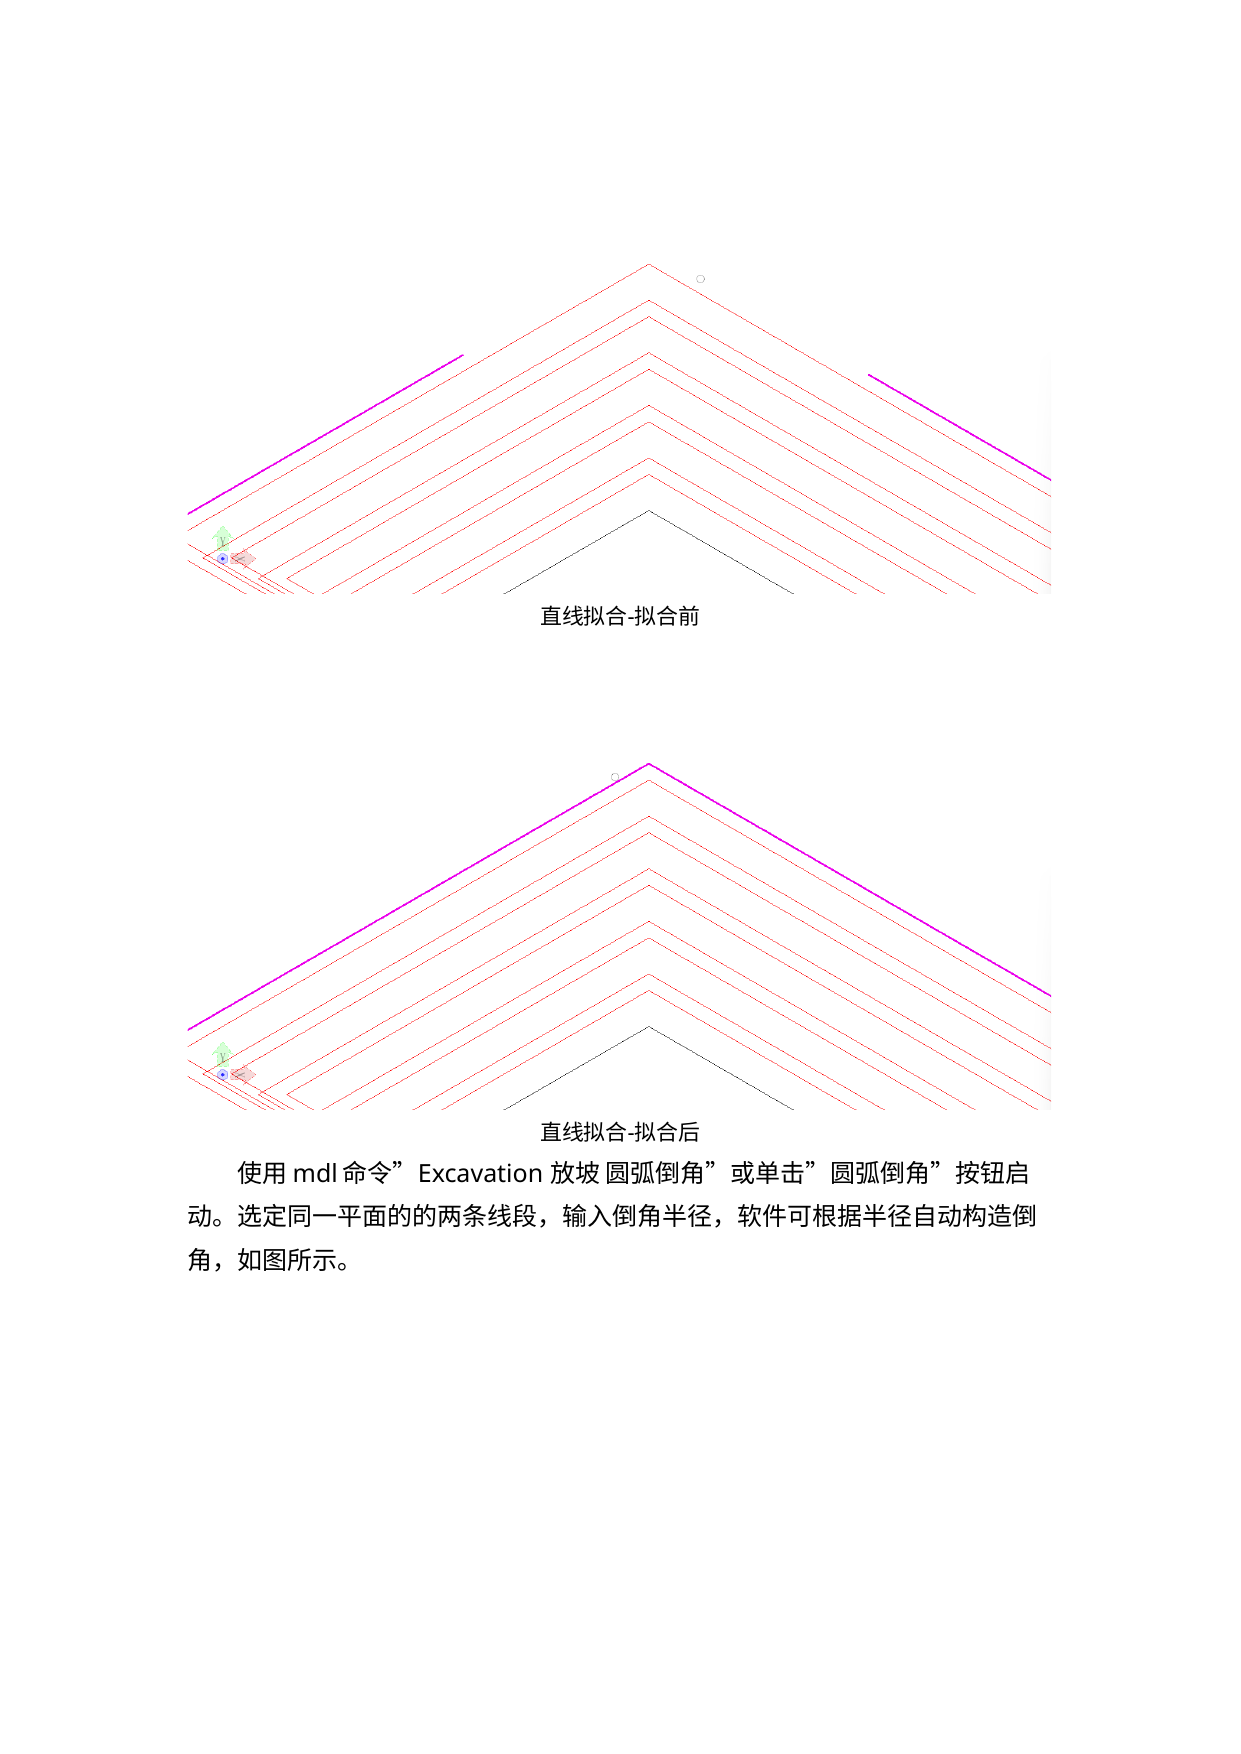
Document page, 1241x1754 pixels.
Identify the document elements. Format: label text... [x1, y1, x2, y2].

text 直线拟合-拟合前 [187, 599, 1053, 631]
picture [187, 678, 1052, 1110]
text 使用mdl命令”Excavation 放坡 圆弧倒角”或单击”圆弧倒角”按钮启动。选定同一平面的的两条线段，输入倒角半径，软件可根据半径自动构造倒角，如图所示。 [187, 1153, 1053, 1276]
text 直线拟合-拟合后 [187, 1115, 1053, 1147]
picture [187, 162, 1052, 594]
